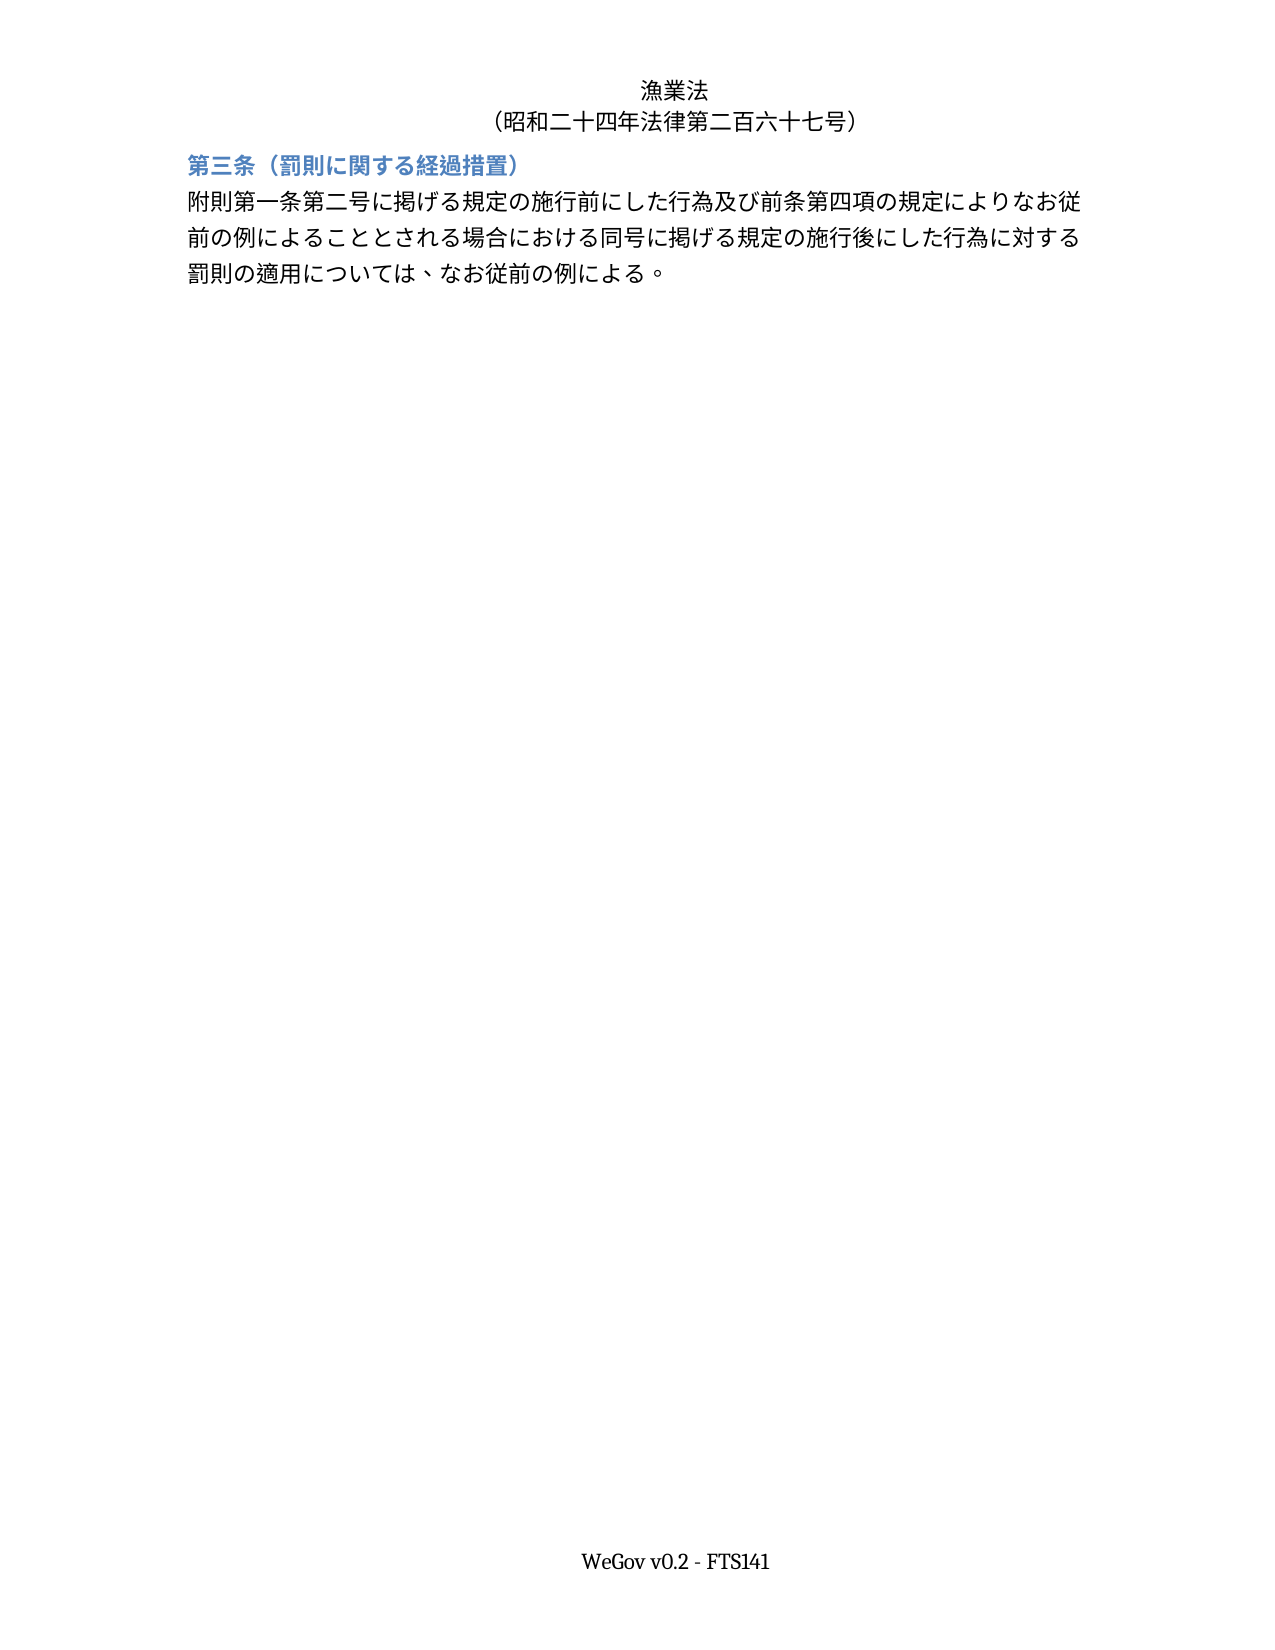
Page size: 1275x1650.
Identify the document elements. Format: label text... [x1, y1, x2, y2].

subtitle 第三条（罰則に関する経過措置） [187, 150, 1087, 181]
text 附則第一条第二号に掲げる規定の施行前にした行為及び前条第四項の規定によりなお従前の例によることとされる場合における同号に掲げる規定の施行後にした行為に対する罰則の適用については、なお従前の例による。 [187, 186, 1087, 289]
